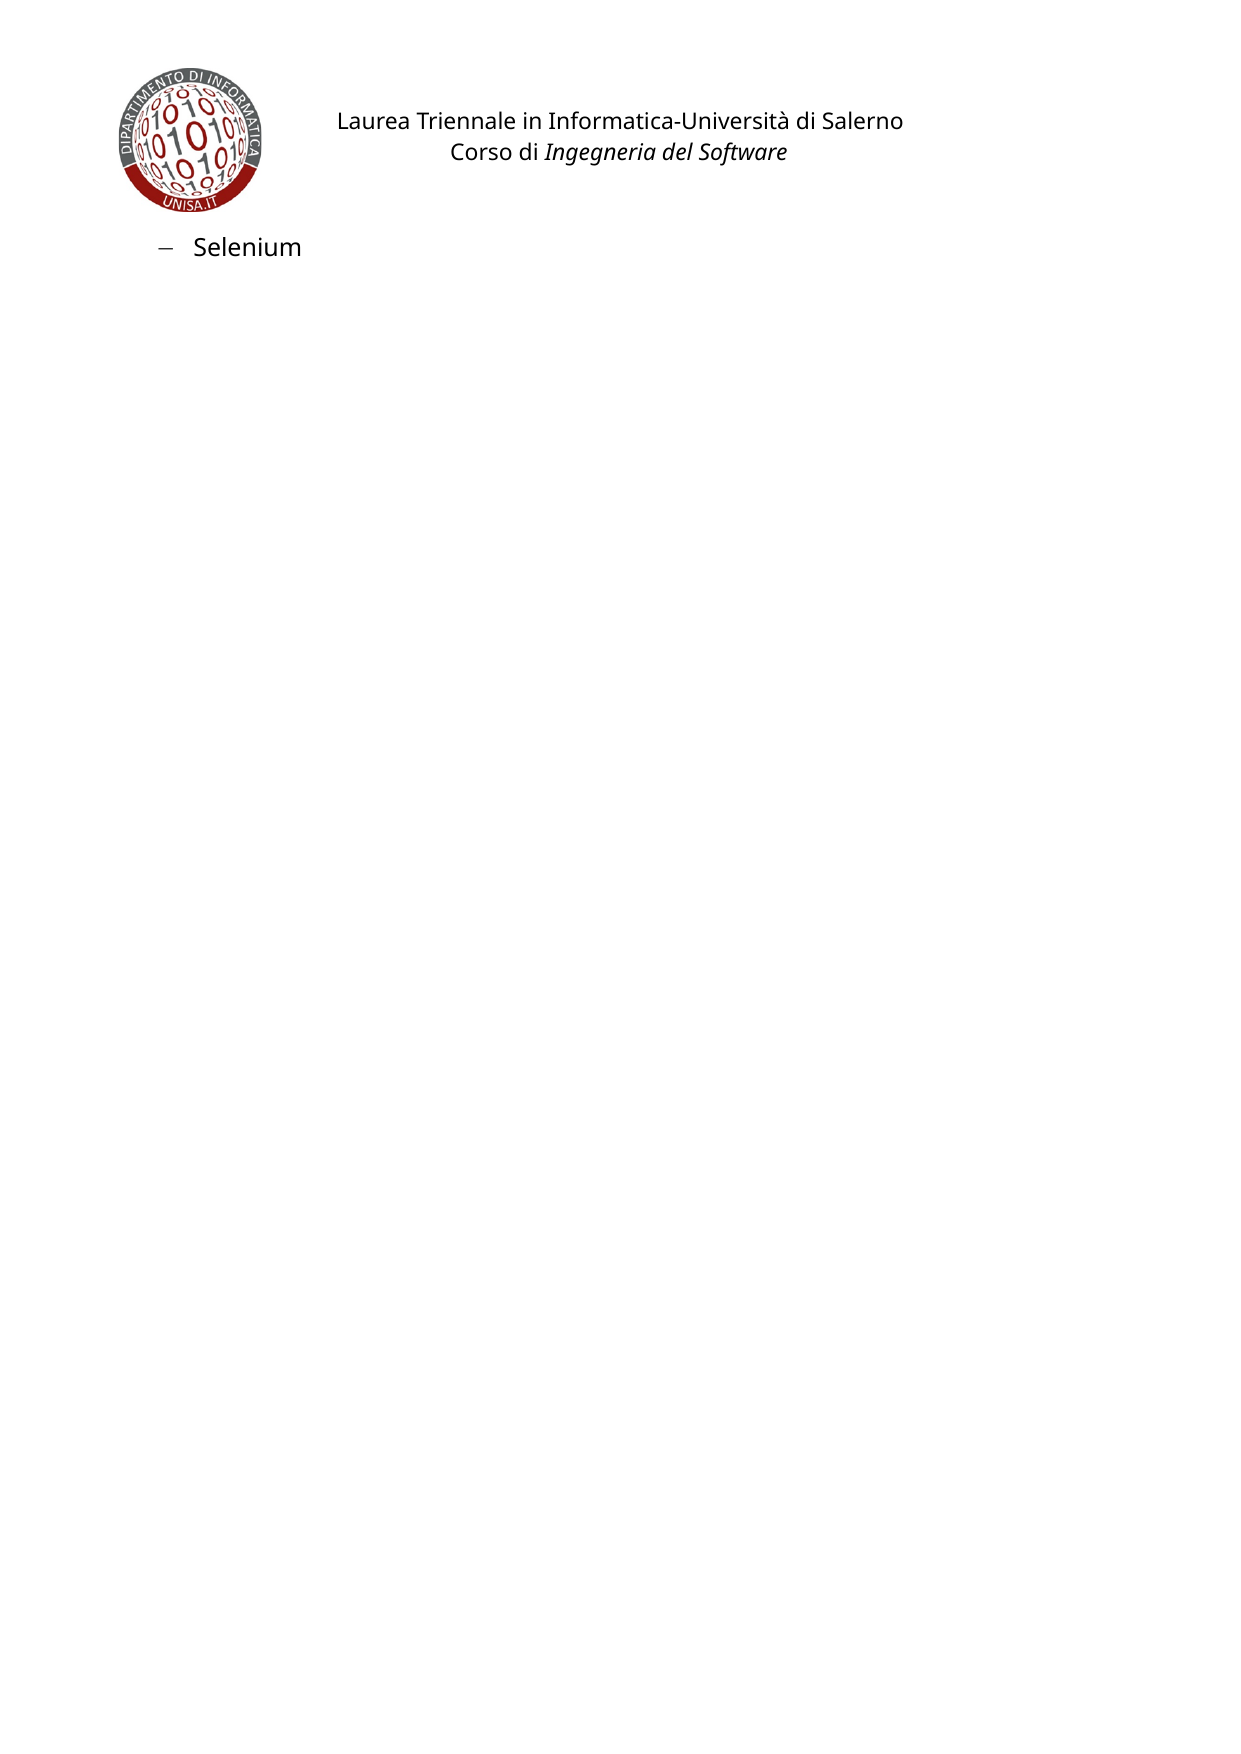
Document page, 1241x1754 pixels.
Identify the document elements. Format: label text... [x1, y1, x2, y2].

picture [118, 68, 262, 212]
list Selenium [156, 230, 1122, 264]
